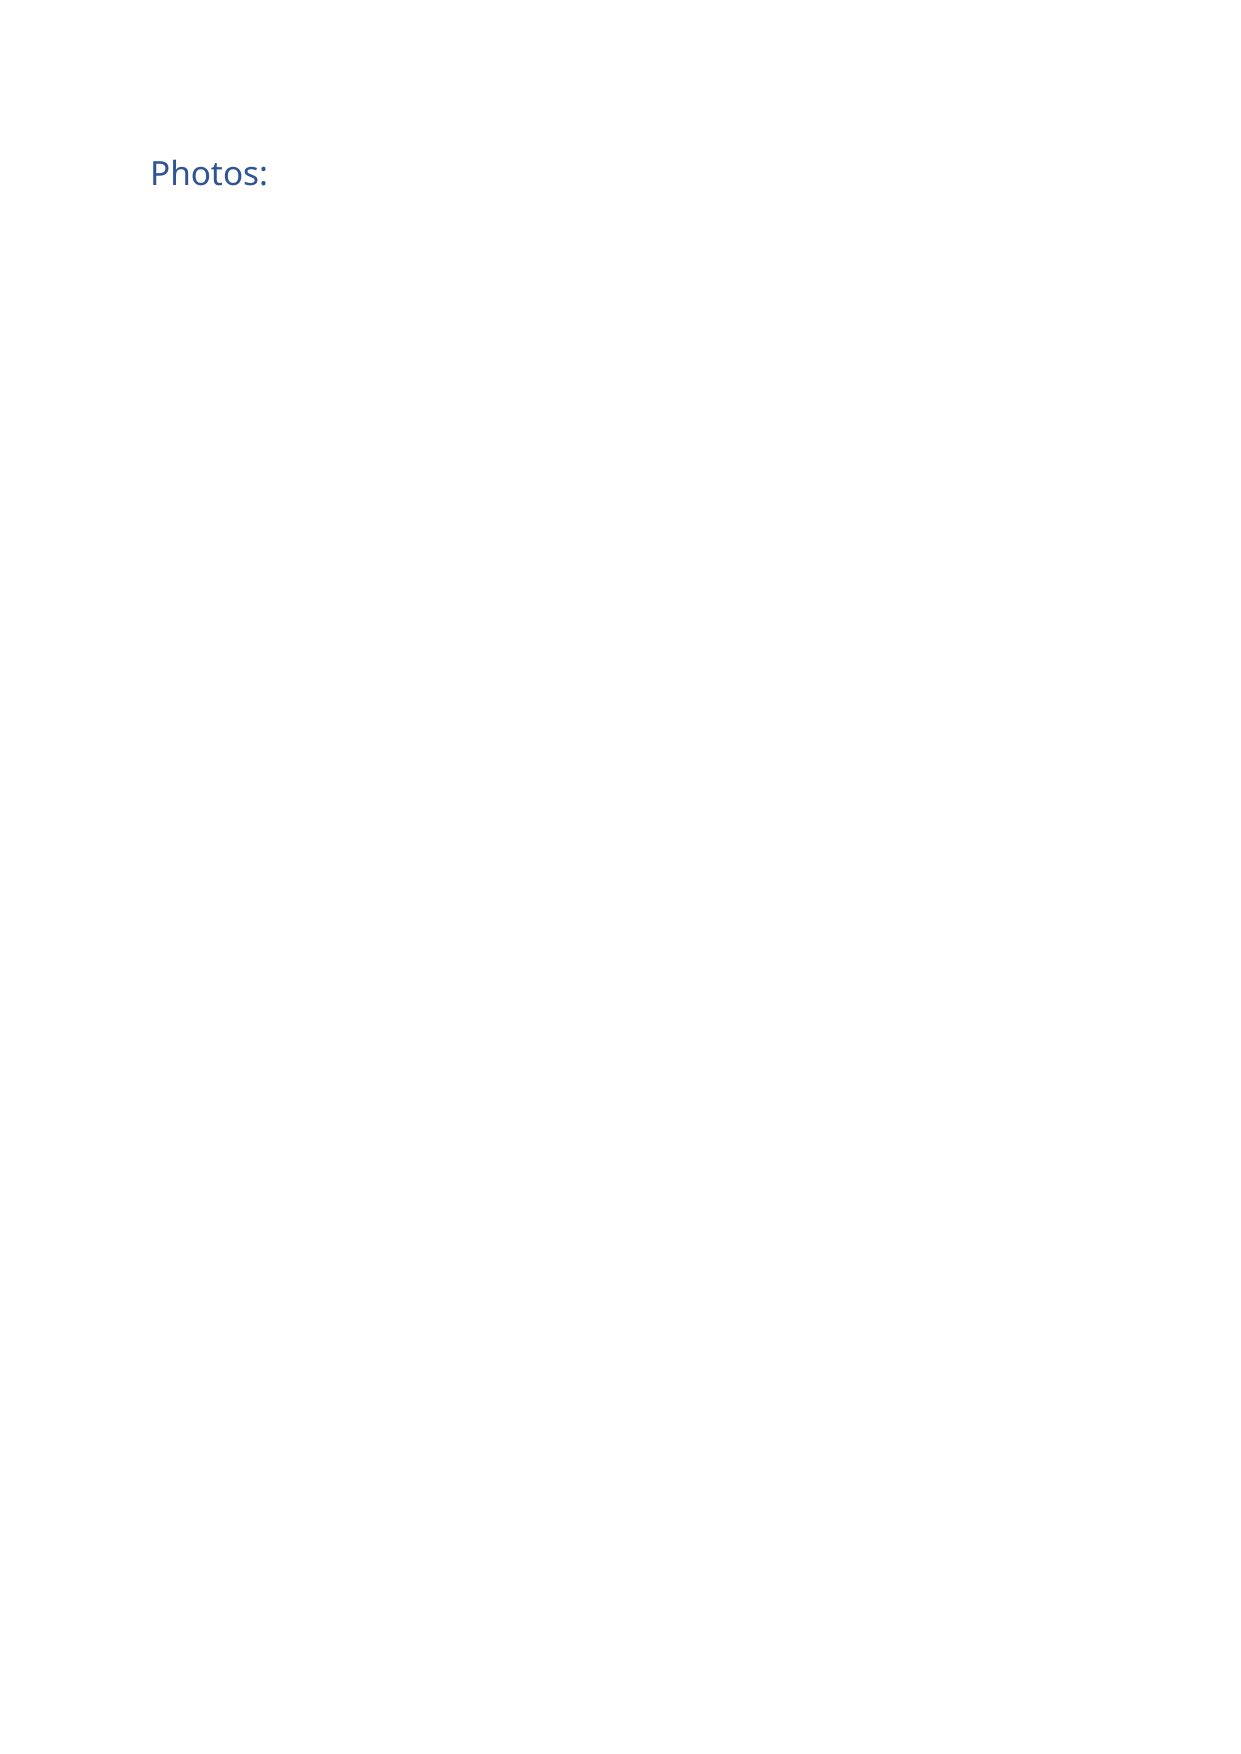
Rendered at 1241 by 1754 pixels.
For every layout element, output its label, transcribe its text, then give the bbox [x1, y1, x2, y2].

subtitle Photos: [150, 150, 1090, 195]
